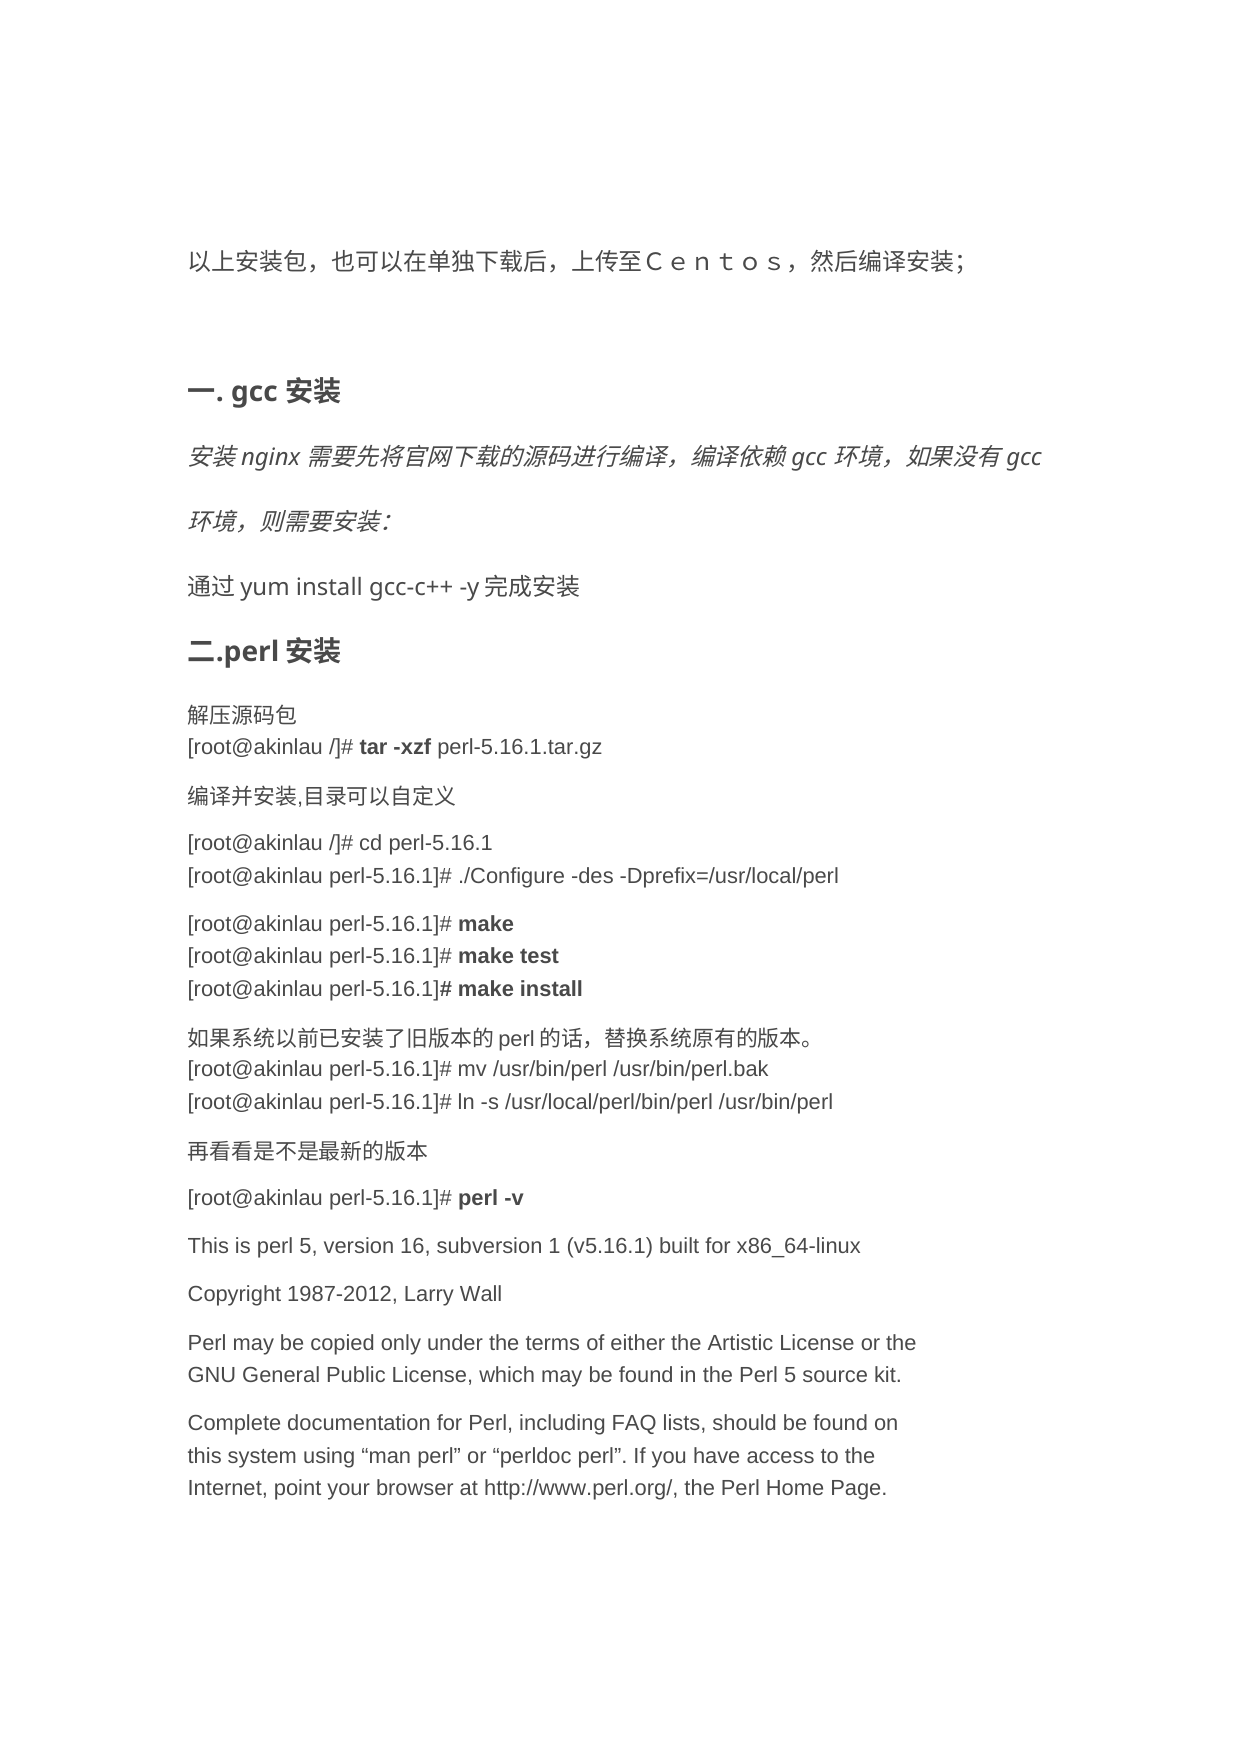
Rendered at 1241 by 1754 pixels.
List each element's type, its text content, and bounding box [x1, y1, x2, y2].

text 解压源码包 [root@akinlau /]# tar -xzf perl-5.16.1.tar.gz [187, 698, 1053, 763]
text 通过yum install gcc-c++ -y完成安装 [187, 552, 1053, 617]
text Perl may be copied only under the terms of either the Artistic License or the GNU General Public License, which may be found in the Perl 5 source kit. [187, 1326, 1053, 1391]
text [root@akinlau /]# cd perl-5.16.1 [root@akinlau perl-5.16.1]# ./Configure -des -Dprefix=/usr/local/perl [187, 826, 1053, 891]
text 再看看是不是最新的版本 [187, 1133, 1053, 1166]
text 一. gcc 安装 安装 nginx 需要先将官网下载的源码进行编译，编译依赖 gcc 环境，如果没有 gcc 环境，则需要安装： [187, 292, 1053, 552]
text 二.perl安装 [187, 617, 1053, 682]
text This is perl 5, version 16, subversion 1 (v5.16.1) built for x86_64-linux [187, 1229, 1053, 1262]
text [root@akinlau perl-5.16.1]# make [root@akinlau perl-5.16.1]# make test [root@akinlau perl-5.16.1]# make install [187, 907, 1053, 1004]
text Copyright 1987-2012, Larry Wall [187, 1278, 1053, 1310]
text [root@akinlau perl-5.16.1]# perl -v [187, 1181, 1053, 1214]
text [187, 162, 1053, 292]
text 如果系统以前已安装了旧版本的perl的话，替换系统原有的版本。 [root@akinlau perl-5.16.1]# mv /usr/bin/perl /usr/bin/perl.bak [root@akinlau perl-5.16.1]# ln -s /usr/local/perl/bin/perl /usr/bin/perl [187, 1020, 1053, 1118]
text Complete documentation for Perl, including FAQ lists, should be found on this system using “man perl” or “perldoc perl”. If you have access to the Internet, point your browser at http://www.perl.org/, the Perl Home Page. [187, 1406, 1053, 1504]
text 编译并安装,目录可以自定义 [187, 778, 1053, 811]
